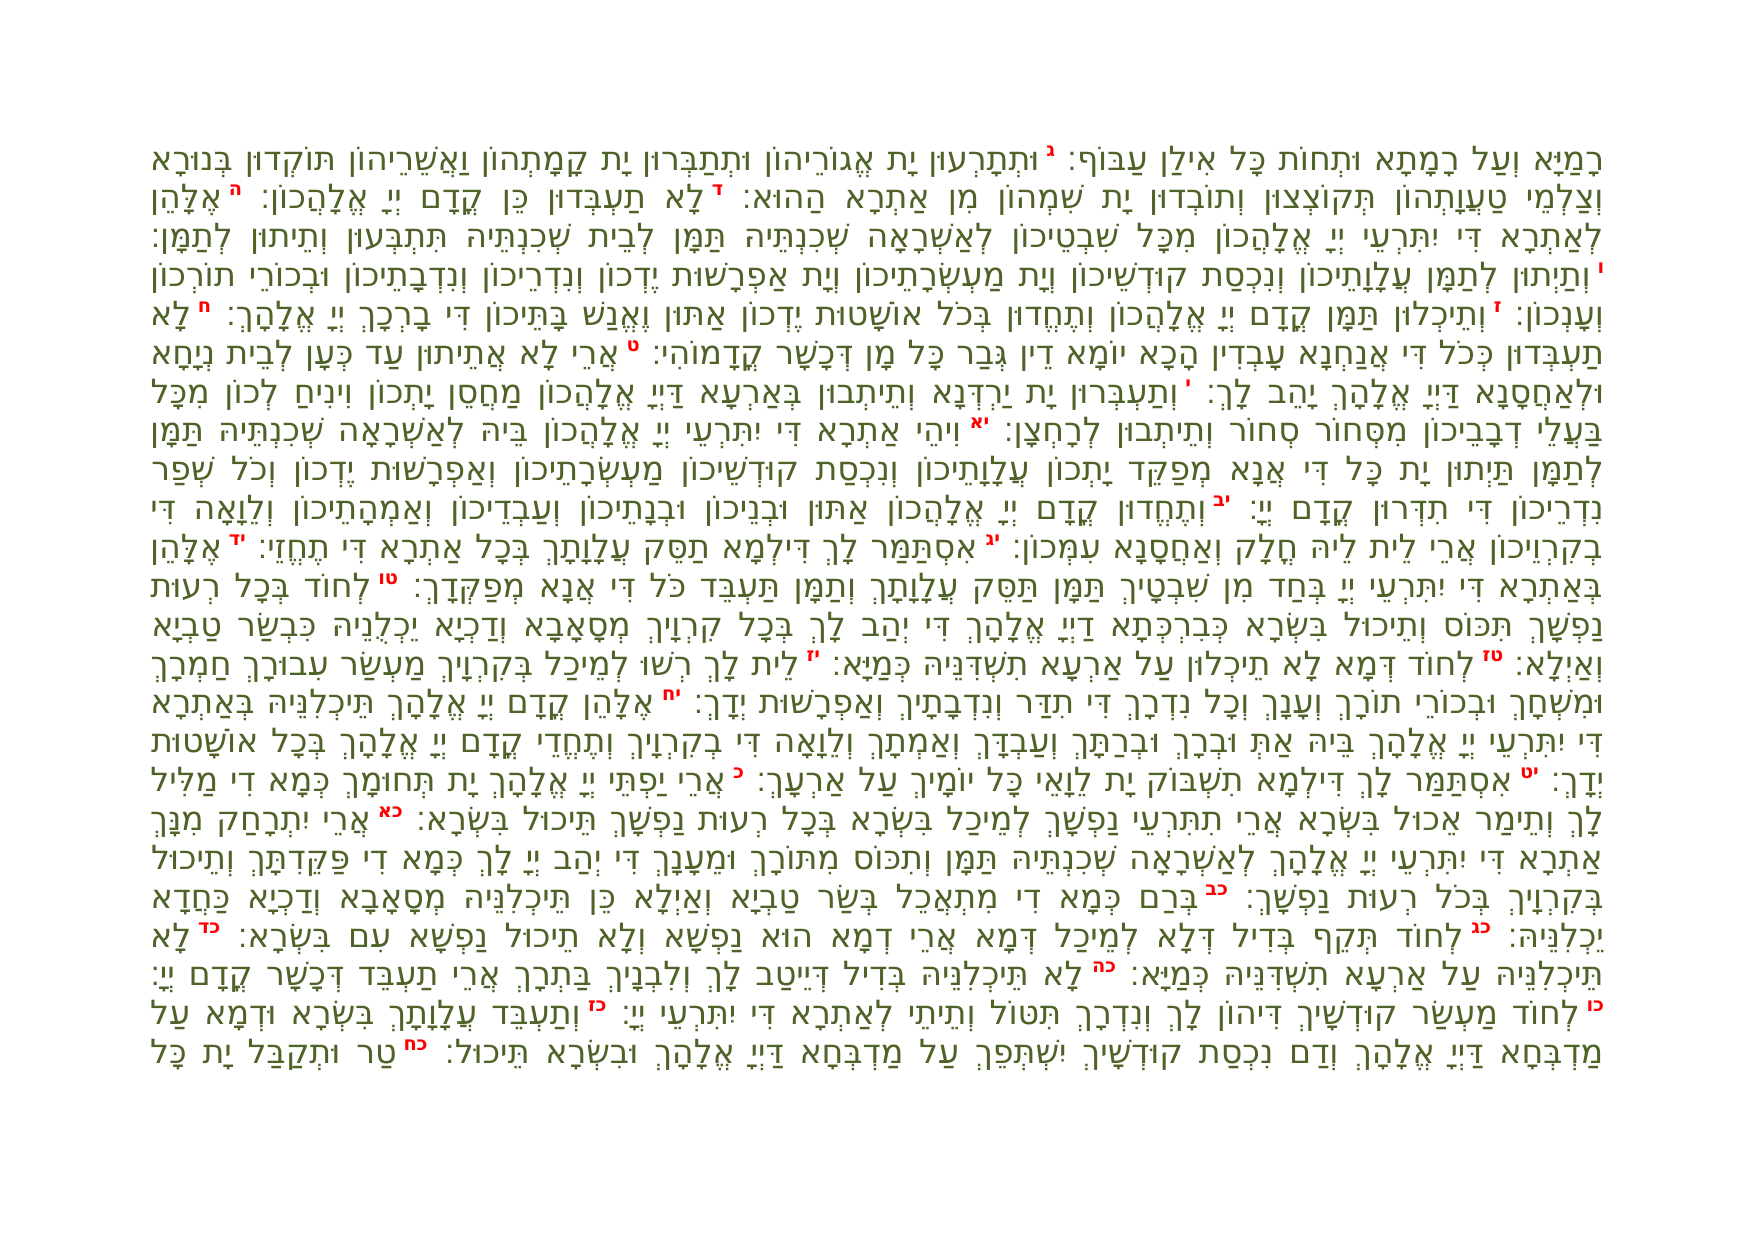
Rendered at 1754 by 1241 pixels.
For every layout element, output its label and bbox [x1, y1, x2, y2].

text [150, 139, 1604, 1071]
